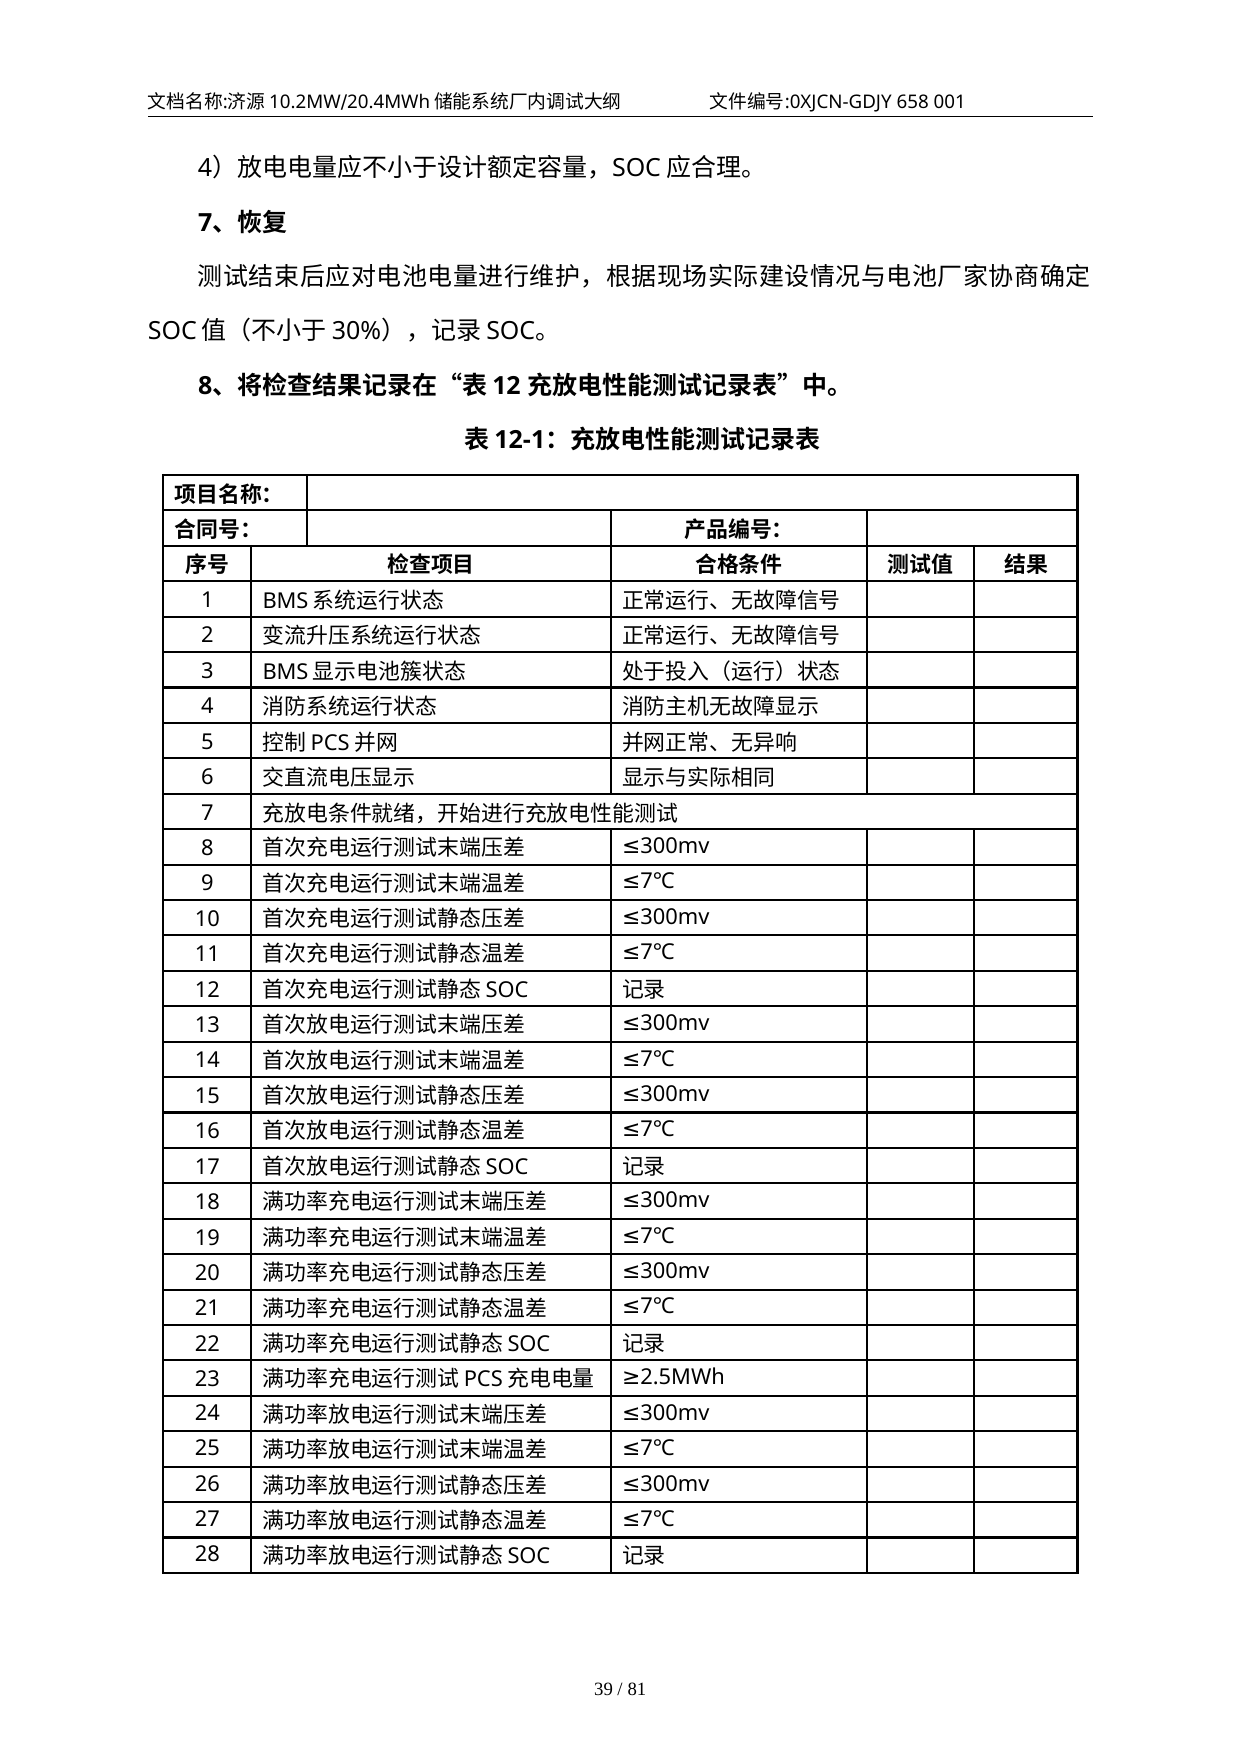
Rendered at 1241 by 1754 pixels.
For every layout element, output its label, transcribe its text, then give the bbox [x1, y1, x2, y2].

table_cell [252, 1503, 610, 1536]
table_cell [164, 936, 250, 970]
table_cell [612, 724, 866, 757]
table_cell 测试值 [868, 547, 973, 580]
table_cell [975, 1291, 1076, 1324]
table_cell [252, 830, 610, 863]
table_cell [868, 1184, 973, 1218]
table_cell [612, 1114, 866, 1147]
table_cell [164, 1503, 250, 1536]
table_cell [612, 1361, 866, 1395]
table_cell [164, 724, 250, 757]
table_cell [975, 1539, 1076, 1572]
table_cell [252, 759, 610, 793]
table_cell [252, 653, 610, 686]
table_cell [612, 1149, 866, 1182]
table_cell [868, 511, 1076, 545]
text 测试结束后应对电池电量进行维护，根据现场实际建设情况与电池厂家协商确定SOC值（不小于30%），记录SOC。 [148, 256, 1093, 347]
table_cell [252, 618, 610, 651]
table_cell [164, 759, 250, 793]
text 7、恢复 [148, 202, 1093, 238]
table_header [308, 476, 1076, 509]
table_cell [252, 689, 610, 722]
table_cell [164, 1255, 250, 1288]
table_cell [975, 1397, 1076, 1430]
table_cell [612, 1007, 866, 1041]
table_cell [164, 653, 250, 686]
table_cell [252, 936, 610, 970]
table_cell 检查项目 [252, 547, 610, 580]
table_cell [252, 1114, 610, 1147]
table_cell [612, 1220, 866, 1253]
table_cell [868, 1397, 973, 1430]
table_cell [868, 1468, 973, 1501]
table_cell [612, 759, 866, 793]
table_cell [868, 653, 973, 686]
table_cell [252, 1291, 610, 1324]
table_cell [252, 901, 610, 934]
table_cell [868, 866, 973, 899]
table_cell 结果 [975, 547, 1076, 580]
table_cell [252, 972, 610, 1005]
table_cell 序号 [164, 547, 250, 580]
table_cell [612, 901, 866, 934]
table_cell [308, 511, 610, 545]
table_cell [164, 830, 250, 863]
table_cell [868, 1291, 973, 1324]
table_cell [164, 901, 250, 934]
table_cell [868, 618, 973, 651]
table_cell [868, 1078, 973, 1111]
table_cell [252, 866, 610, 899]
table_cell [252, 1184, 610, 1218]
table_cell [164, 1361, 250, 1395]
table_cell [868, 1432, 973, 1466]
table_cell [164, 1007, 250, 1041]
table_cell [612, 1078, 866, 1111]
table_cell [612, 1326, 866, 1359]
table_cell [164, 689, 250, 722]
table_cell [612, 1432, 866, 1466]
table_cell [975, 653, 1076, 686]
table_cell 合格条件 [612, 547, 866, 580]
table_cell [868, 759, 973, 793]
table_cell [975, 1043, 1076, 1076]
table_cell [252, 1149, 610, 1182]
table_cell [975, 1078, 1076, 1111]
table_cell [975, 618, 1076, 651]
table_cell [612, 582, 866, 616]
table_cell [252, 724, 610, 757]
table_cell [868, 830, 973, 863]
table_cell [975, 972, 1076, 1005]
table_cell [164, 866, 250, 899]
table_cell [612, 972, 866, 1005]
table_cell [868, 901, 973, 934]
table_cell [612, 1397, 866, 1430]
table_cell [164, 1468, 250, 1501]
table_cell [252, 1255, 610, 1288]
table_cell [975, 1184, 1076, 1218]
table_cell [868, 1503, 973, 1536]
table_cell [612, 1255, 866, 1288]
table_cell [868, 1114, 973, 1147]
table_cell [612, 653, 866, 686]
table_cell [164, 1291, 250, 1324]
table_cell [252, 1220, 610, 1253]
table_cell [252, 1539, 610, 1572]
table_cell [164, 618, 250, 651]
table_cell 1 [164, 582, 250, 616]
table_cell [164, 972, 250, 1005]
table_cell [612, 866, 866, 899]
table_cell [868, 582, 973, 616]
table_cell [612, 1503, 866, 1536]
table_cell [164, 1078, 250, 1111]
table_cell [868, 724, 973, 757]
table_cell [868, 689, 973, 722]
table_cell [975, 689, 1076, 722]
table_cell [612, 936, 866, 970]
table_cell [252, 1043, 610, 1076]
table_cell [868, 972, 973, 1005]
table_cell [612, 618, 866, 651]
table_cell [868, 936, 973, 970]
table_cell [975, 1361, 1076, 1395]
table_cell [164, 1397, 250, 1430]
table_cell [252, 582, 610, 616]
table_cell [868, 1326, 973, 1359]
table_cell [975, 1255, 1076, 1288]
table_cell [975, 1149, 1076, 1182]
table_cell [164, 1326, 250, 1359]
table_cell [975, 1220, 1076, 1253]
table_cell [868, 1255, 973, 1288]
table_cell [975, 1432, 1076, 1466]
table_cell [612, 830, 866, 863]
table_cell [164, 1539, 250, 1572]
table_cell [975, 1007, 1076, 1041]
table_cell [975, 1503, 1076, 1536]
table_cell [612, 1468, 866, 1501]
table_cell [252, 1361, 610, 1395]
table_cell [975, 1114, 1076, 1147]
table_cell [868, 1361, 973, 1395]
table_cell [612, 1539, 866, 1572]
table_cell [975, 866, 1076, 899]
table_cell 产品编号： [612, 511, 866, 545]
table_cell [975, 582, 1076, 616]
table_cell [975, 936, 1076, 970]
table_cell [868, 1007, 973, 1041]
list 将检查结果记录在“表12 充放电性能测试记录表”中。 [148, 365, 1093, 401]
text 4）放电电量应不小于设计额定容量，SOC应合理。 [148, 148, 1093, 184]
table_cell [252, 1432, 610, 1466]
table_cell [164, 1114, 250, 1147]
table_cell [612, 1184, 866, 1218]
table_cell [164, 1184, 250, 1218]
table_cell 合同号： [164, 511, 306, 545]
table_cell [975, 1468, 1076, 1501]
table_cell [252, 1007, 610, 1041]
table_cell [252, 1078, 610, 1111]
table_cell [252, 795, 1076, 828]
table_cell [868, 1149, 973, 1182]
table_header 项目名称： [164, 476, 306, 509]
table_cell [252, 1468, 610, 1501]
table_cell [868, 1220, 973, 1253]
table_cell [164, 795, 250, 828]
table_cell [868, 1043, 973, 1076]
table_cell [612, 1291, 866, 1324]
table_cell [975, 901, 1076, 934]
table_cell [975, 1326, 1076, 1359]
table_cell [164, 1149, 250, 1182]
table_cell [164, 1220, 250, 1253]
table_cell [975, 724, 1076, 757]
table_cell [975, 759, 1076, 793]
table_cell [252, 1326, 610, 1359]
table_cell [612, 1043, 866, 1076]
text 表12-1：充放电性能测试记录表 [191, 419, 1093, 456]
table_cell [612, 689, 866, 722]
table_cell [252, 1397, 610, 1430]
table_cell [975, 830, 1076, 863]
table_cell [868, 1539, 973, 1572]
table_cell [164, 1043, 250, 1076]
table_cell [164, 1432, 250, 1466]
